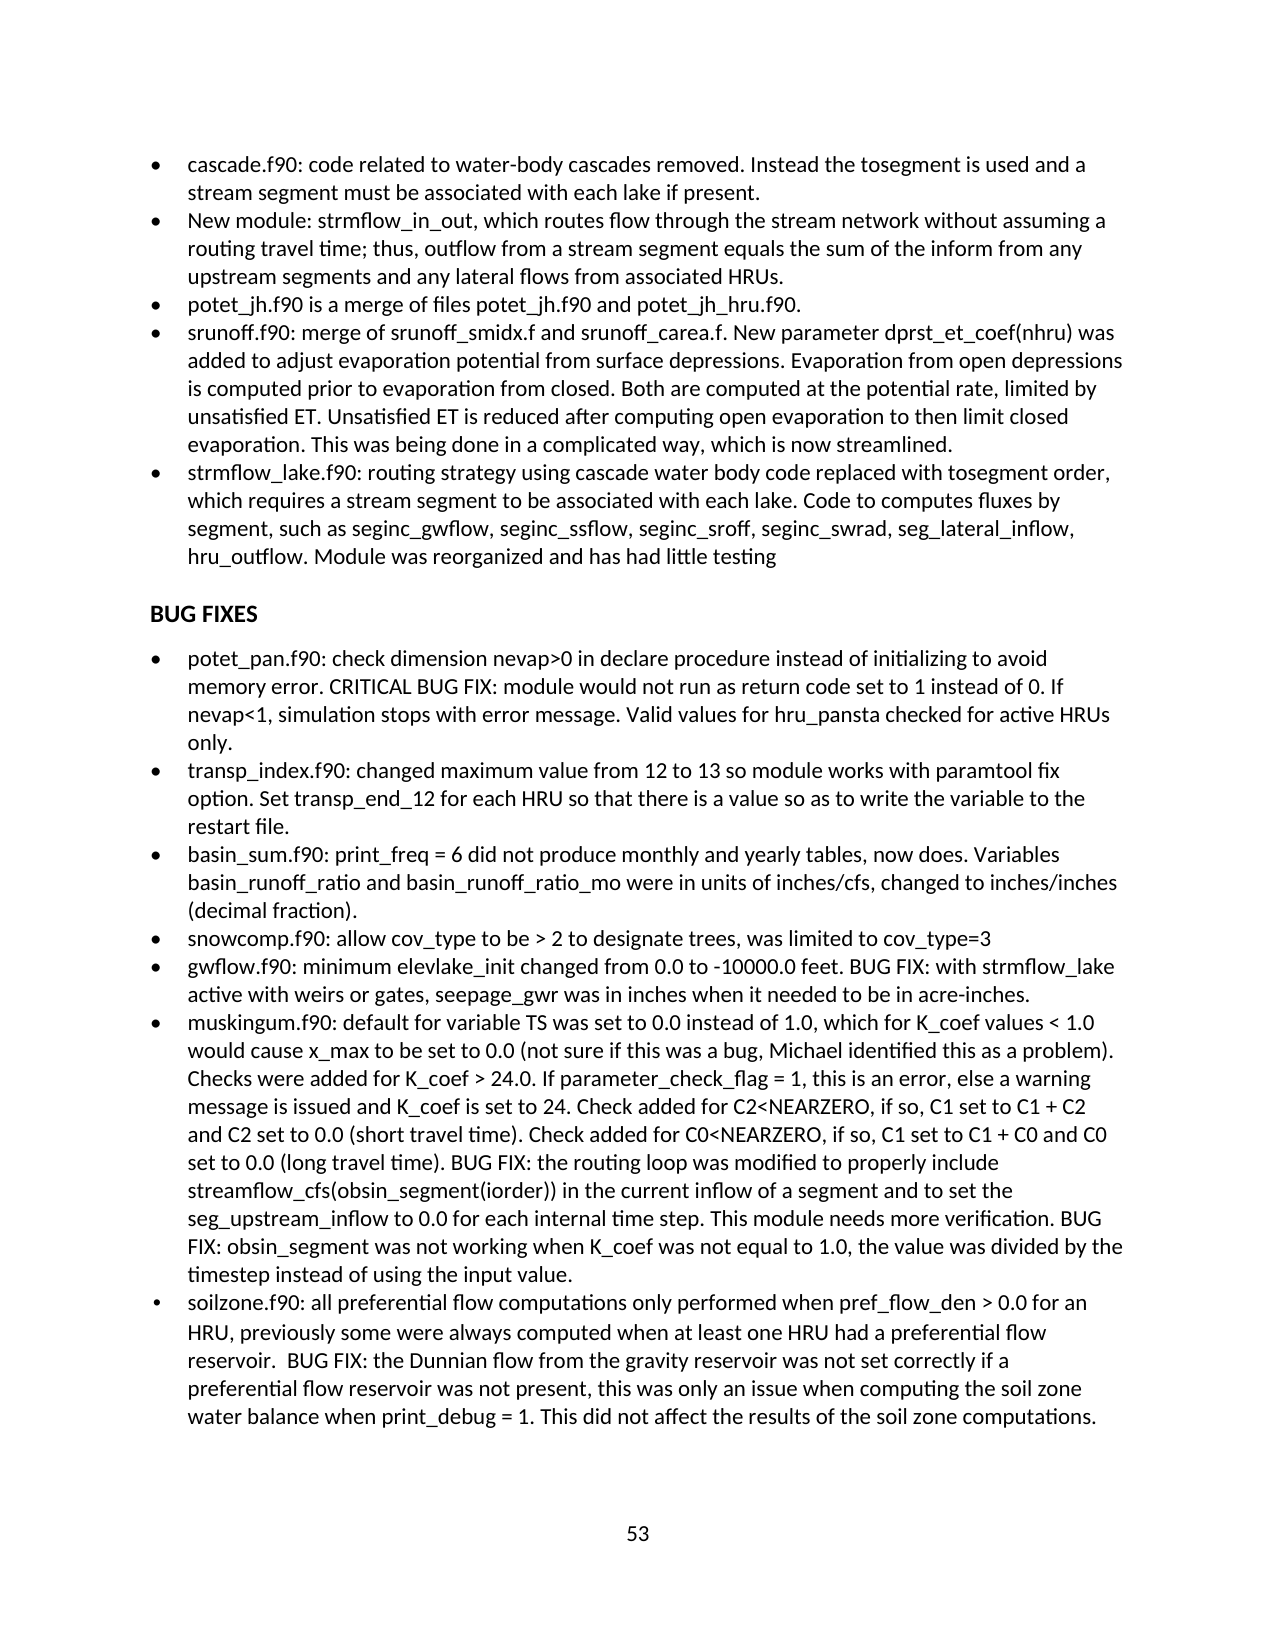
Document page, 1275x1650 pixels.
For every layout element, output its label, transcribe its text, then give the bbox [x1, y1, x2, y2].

list potet_pan.f90: check dimension nevap>0 in declare procedure instead of initializing to avoid memory error. CRITICAL BUG FIX: module would not run as return code set to 1 instead of 0. If nevap<1, simulation stops with error message. Valid values for hru_pansta checked for active HRUs only. [150, 644, 1125, 756]
list srunoff.f90: merge of srunoff_smidx.f and srunoff_carea.f. New parameter dprst_et_coef(nhru) was added to adjust evaporation potential from surface depressions. Evaporation from open depressions is computed prior to evaporation from closed. Both are computed at the potential rate, limited by unsatisfied ET. Unsatisfied ET is reduced after computing open evaporation to then limit closed evaporation. This was being done in a complicated way, which is now streamlined. [150, 318, 1125, 458]
text BUG FIXES [150, 598, 1125, 629]
list New module: strmflow_in_out, which routes flow through the stream network without assuming a routing travel time; thus, outflow from a stream segment equals the sum of the inform from any upstream segments and any lateral flows from associated HRUs. [150, 206, 1125, 290]
list transp_index.f90: changed maximum value from 12 to 13 so module works with paramtool fix option. Set transp_end_12 for each HRU so that there is a value so as to write the variable to the restart file. [150, 756, 1125, 840]
list muskingum.f90: default for variable TS was set to 0.0 instead of 1.0, which for K_coef values < 1.0 would cause x_max to be set to 0.0 (not sure if this was a bug, Michael identified this as a problem). Checks were added for K_coef > 24.0. If parameter_check_flag = 1, this is an error, else a warning message is issued and K_coef is set to 24. Check added for C2<NEARZERO, if so, C1 set to C1 + C2 and C2 set to 0.0 (short travel time). Check added for C0<NEARZERO, if so, C1 set to C1 + C0 and C0 set to 0.0 (long travel time). BUG FIX: the routing loop was modified to properly include streamflow_cfs(obsin_segment(iorder)) in the current inflow of a segment and to set the seg_upstream_inflow to 0.0 for each internal time step. This module needs more verification. BUG FIX: obsin_segment was not working when K_coef was not equal to 1.0, the value was divided by the timestep instead of using the input value. [150, 1008, 1125, 1288]
list gwflow.f90: minimum elevlake_init changed from 0.0 to -10000.0 feet. BUG FIX: with strmflow_lake active with weirs or gates, seepage_gwr was in inches when it needed to be in acre-inches. [150, 952, 1125, 1008]
list basin_sum.f90: print_freq = 6 did not produce monthly and yearly tables, now does. Variables basin_runoff_ratio and basin_runoff_ratio_mo were in units of inches/cfs, changed to inches/inches (decimal fraction). [150, 840, 1125, 924]
list potet_jh.f90 is a merge of files potet_jh.f90 and potet_jh_hru.f90. [150, 290, 1125, 318]
list soilzone.f90: all preferential flow computations only performed when pref_flow_den > 0.0 for an HRU, previously some were always computed when at least one HRU had a preferential flow reservoir. BUG FIX: the Dunnian flow from the gravity reservoir was not set correctly if a preferential flow reservoir was not present, this was only an issue when computing the soil zone water balance when print_debug = 1. This did not affect the results of the soil zone computations. [150, 1288, 1125, 1430]
list strmflow_lake.f90: routing strategy using cascade water body code replaced with tosegment order, which requires a stream segment to be associated with each lake. Code to computes fluxes by segment, such as seginc_gwflow, seginc_ssflow, seginc_sroff, seginc_swrad, seg_lateral_inflow, hru_outflow. Module was reorganized and has had little testing [150, 458, 1125, 570]
list snowcomp.f90: allow cov_type to be > 2 to designate trees, was limited to cov_type=3 [150, 924, 1125, 952]
list cascade.f90: code related to water-body cascades removed. Instead the tosegment is used and a stream segment must be associated with each lake if present. [150, 150, 1125, 206]
